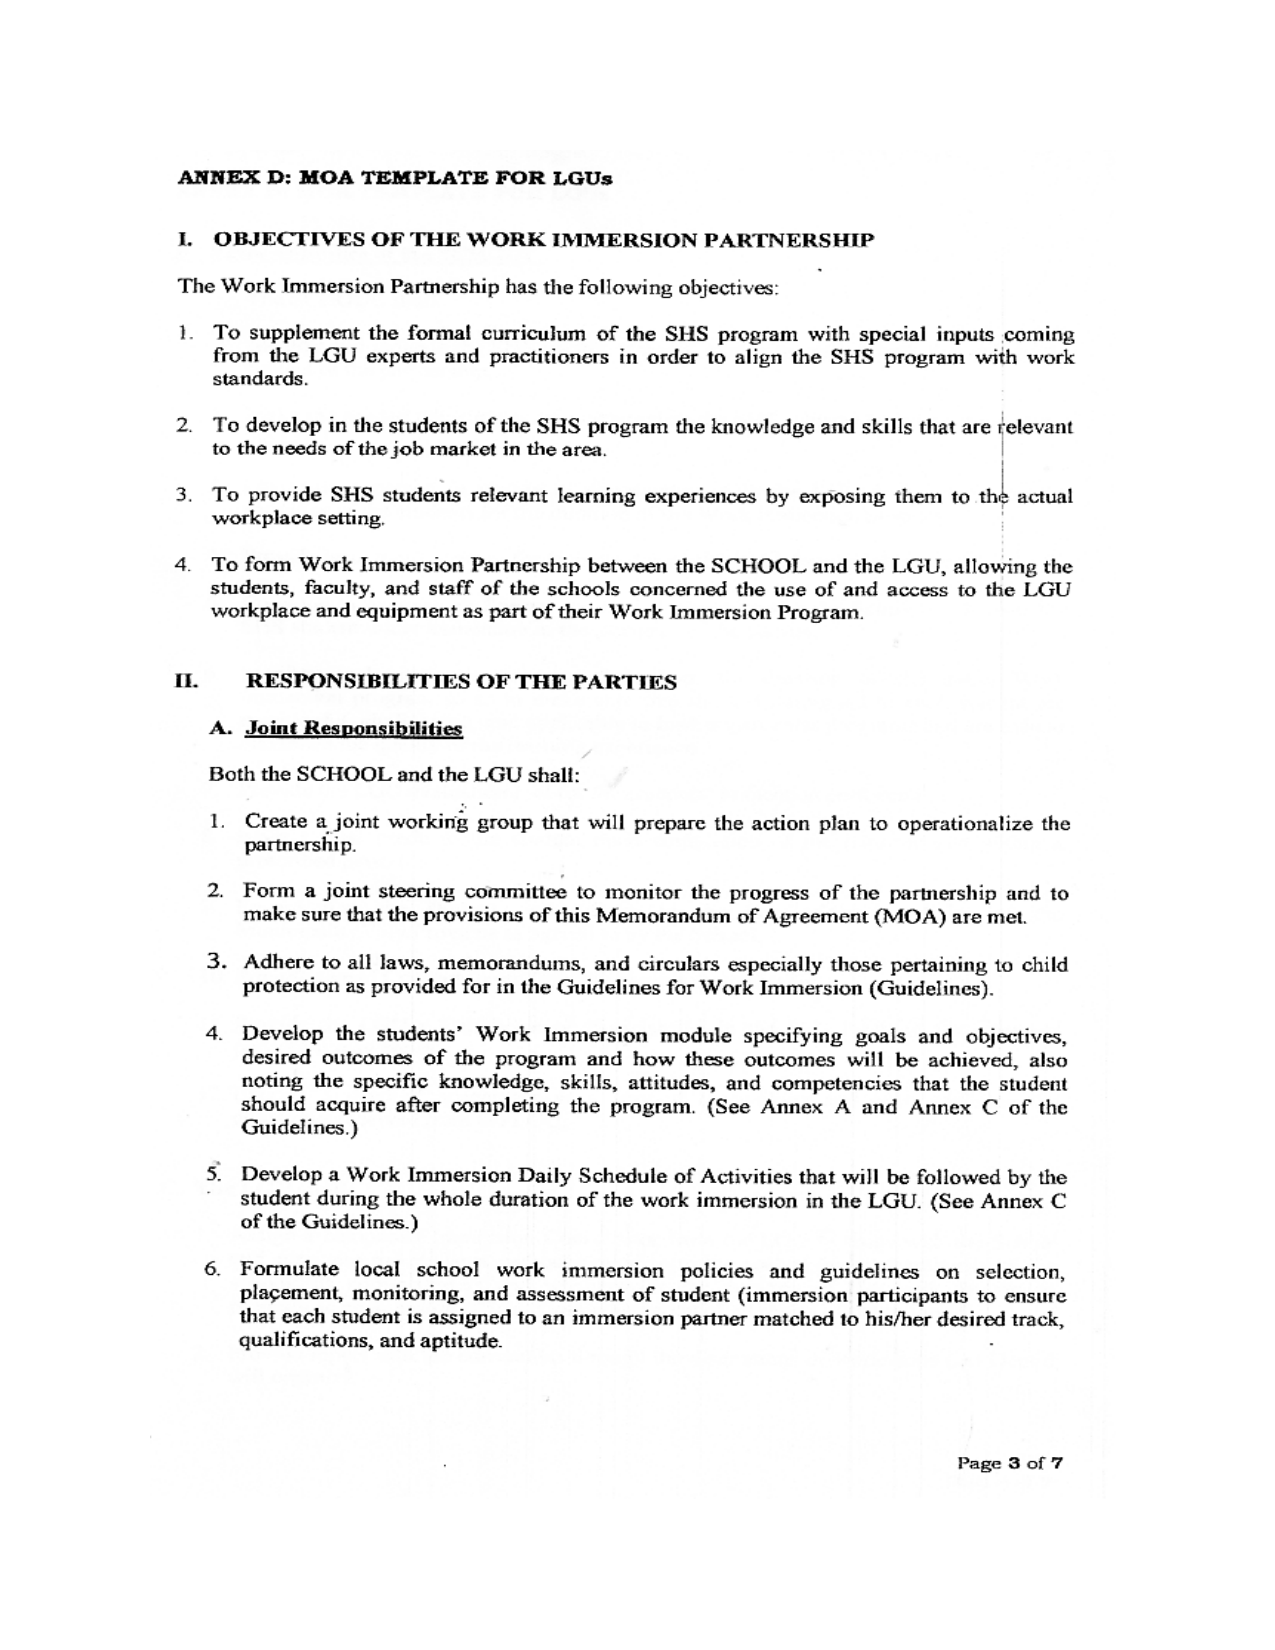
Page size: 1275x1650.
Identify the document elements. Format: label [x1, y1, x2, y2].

picture [150, 150, 1116, 1499]
